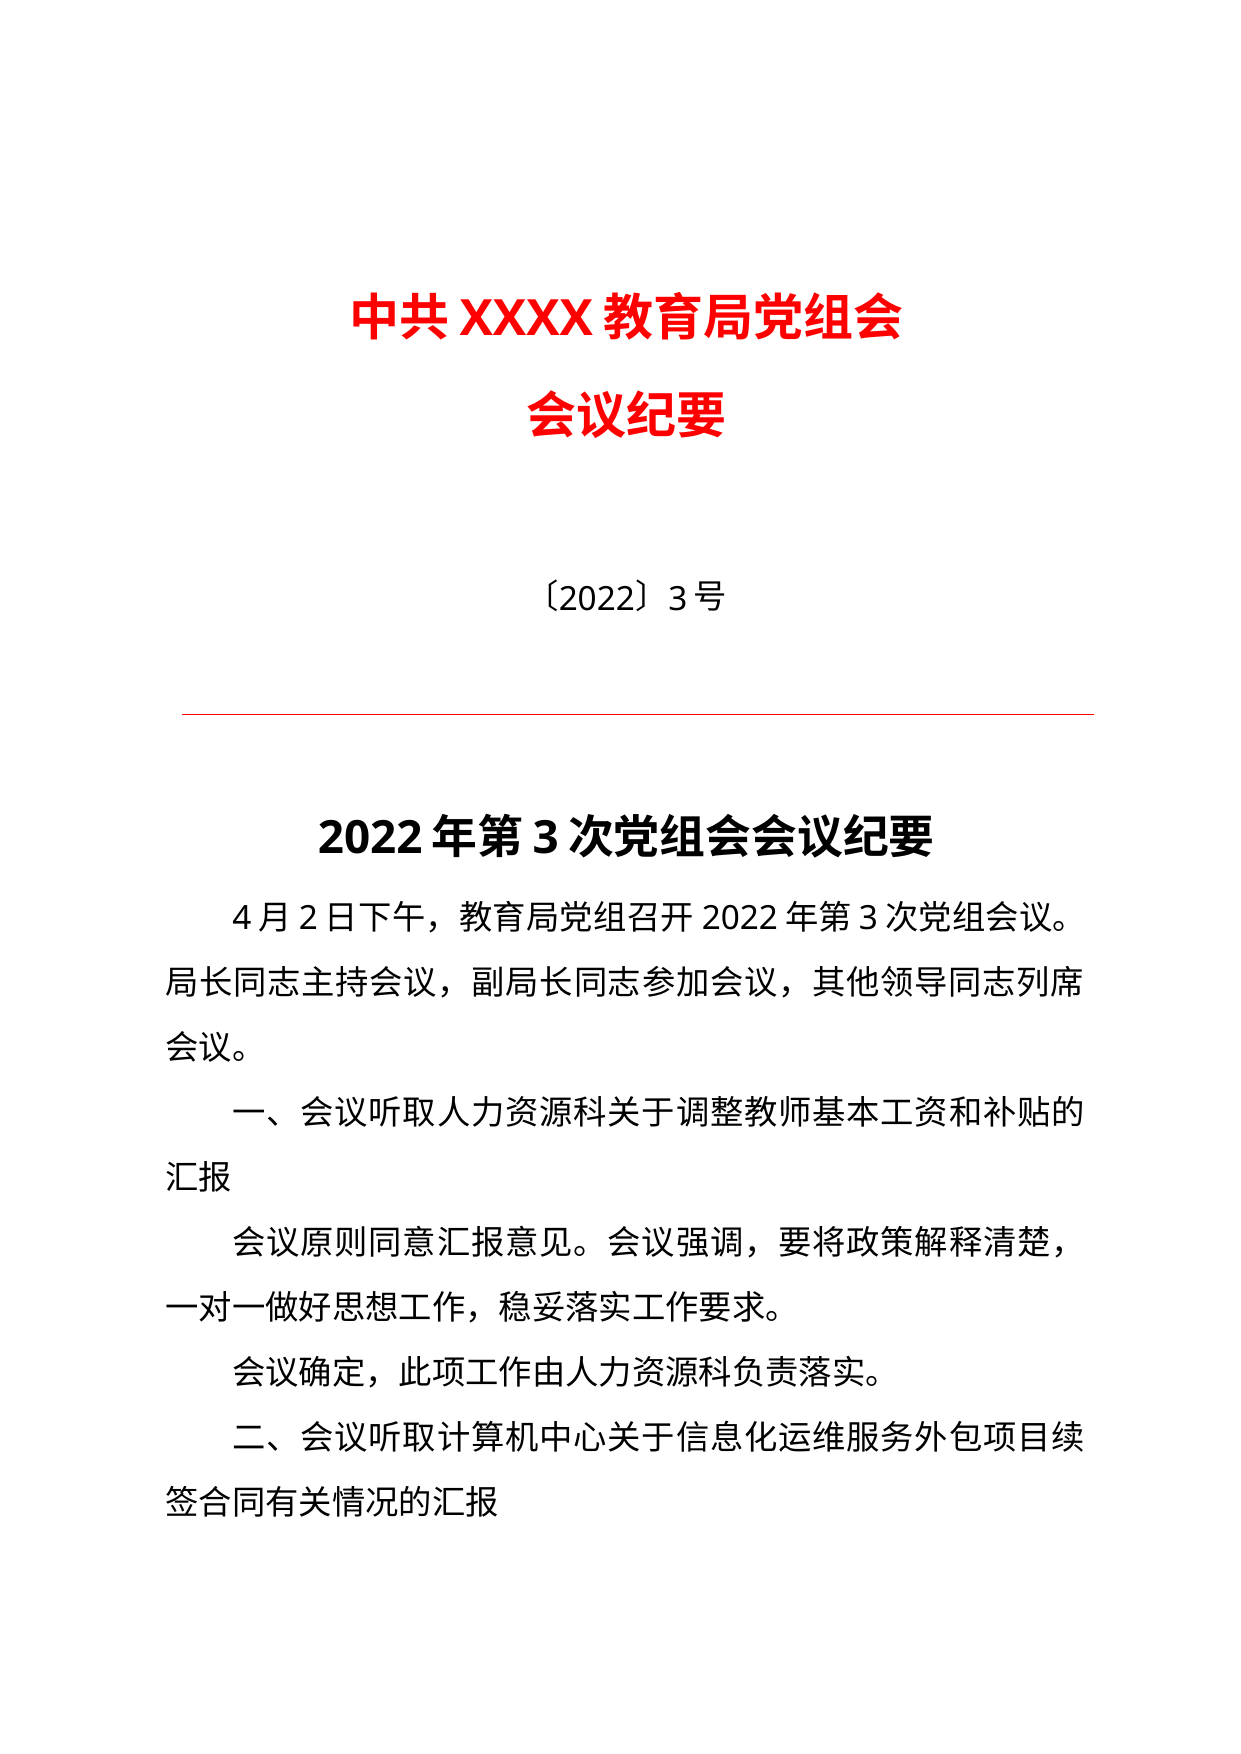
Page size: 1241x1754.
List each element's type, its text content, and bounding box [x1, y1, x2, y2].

text 中共XXXX教育局党组会 [165, 265, 1087, 363]
text 二、会议听取计算机中心关于信息化运维服务外包项目续签合同有关情况的汇报 [165, 1403, 1087, 1533]
text 〔2022〕3号 [165, 558, 1087, 655]
text 一、会议听取人力资源科关于调整教师基本工资和补贴的汇报 [165, 1078, 1087, 1208]
text 会议纪要 [165, 363, 1087, 460]
text 2022年第3次党组会会议纪要 [165, 785, 1087, 883]
text 会议原则同意汇报意见。会议强调，要将政策解释清楚，一对一做好思想工作，稳妥落实工作要求。 [165, 1208, 1087, 1338]
text 4月2日下午，教育局党组召开2022年第3次党组会议。局长同志主持会议，副局长同志参加会议，其他领导同志列席会议。 [165, 883, 1087, 1078]
text 会议确定，此项工作由人力资源科负责落实。 [165, 1338, 1087, 1403]
